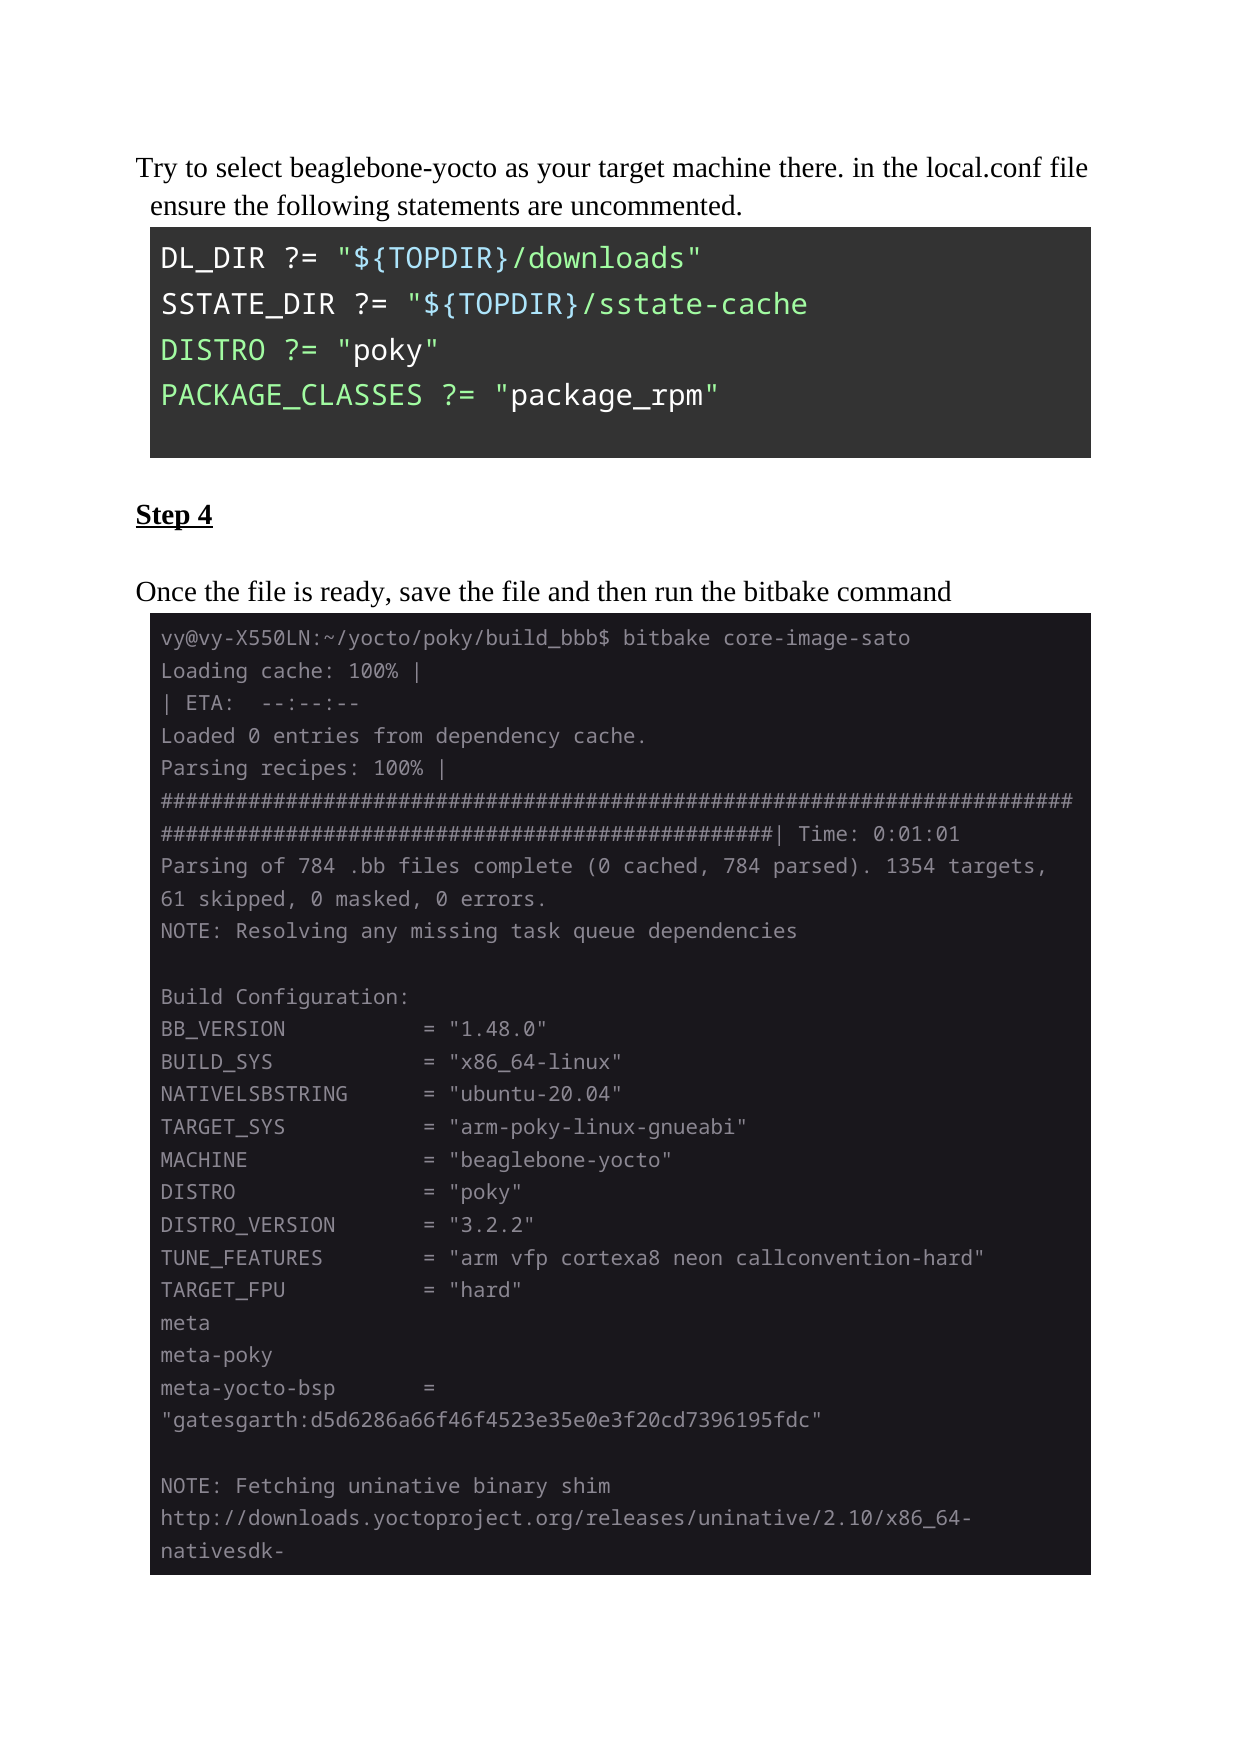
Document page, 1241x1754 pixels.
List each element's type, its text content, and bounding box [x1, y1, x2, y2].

text Try to select beaglebone-yocto as your target machine there. in the local.conf file ensure the following statements are uncommented. [135, 150, 1090, 222]
table_header DL_DIR ?= "${TOPDIR}/downloads" SSTATE_DIR ?= "${TOPDIR}/sstate-cache DISTRO ?= "poky" PACKAGE_CLASSES ?= "package_rpm" [150, 227, 1091, 458]
text Step 4 [135, 497, 1090, 531]
text Once the file is ready, save the file and then run the bitbake command [135, 574, 1090, 608]
